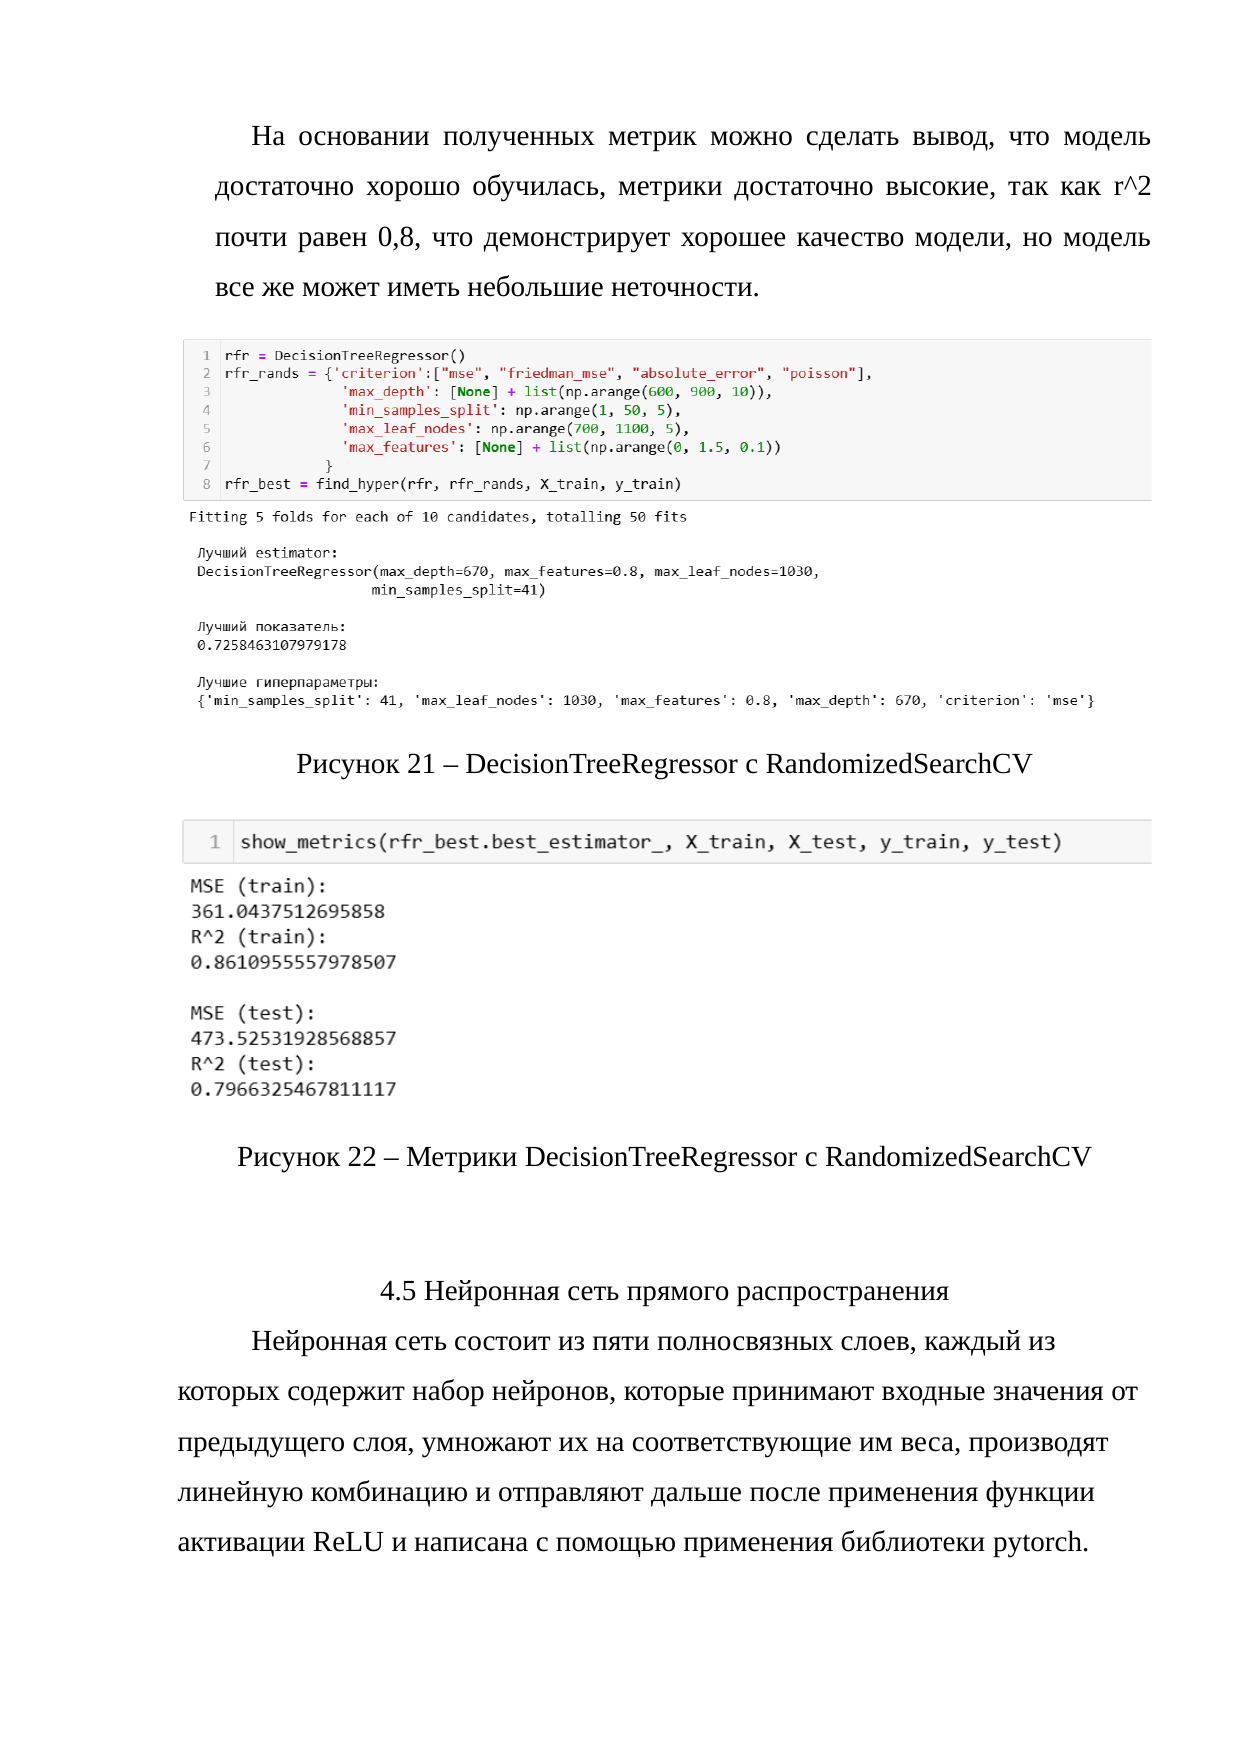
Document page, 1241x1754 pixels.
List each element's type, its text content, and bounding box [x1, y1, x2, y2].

picture [177, 336, 1152, 716]
text Рисунок 22 – Метрики DecisionTreeRegressor с RandomizedSearchCV [177, 1139, 1152, 1172]
text Нейронная сеть состоит из пяти полносвязных слоев, каждый из которых содержит набор нейронов, которые принимают входные значения от предыдущего слоя, умножают их на соответствующие им веса, производят линейную комбинацию и отправляют дальше после применения функции активации ReLU и написана с помощью применения библиотеки pytorch. [177, 1323, 1152, 1558]
picture [177, 813, 1152, 1109]
subtitle 4.5 Нейронная сеть прямого распространения [177, 1273, 1152, 1306]
text Рисунок 21 – DecisionTreeRegressor с RandomizedSearchCV [177, 746, 1152, 780]
text На основании полученных метрик можно сделать вывод, что модель достаточно хорошо обучилась, метрики достаточно высокие, так как r^2 почти равен 0,8, что демонстрирует хорошее качество модели, но модель все же может иметь небольшие неточности. [215, 118, 1152, 303]
